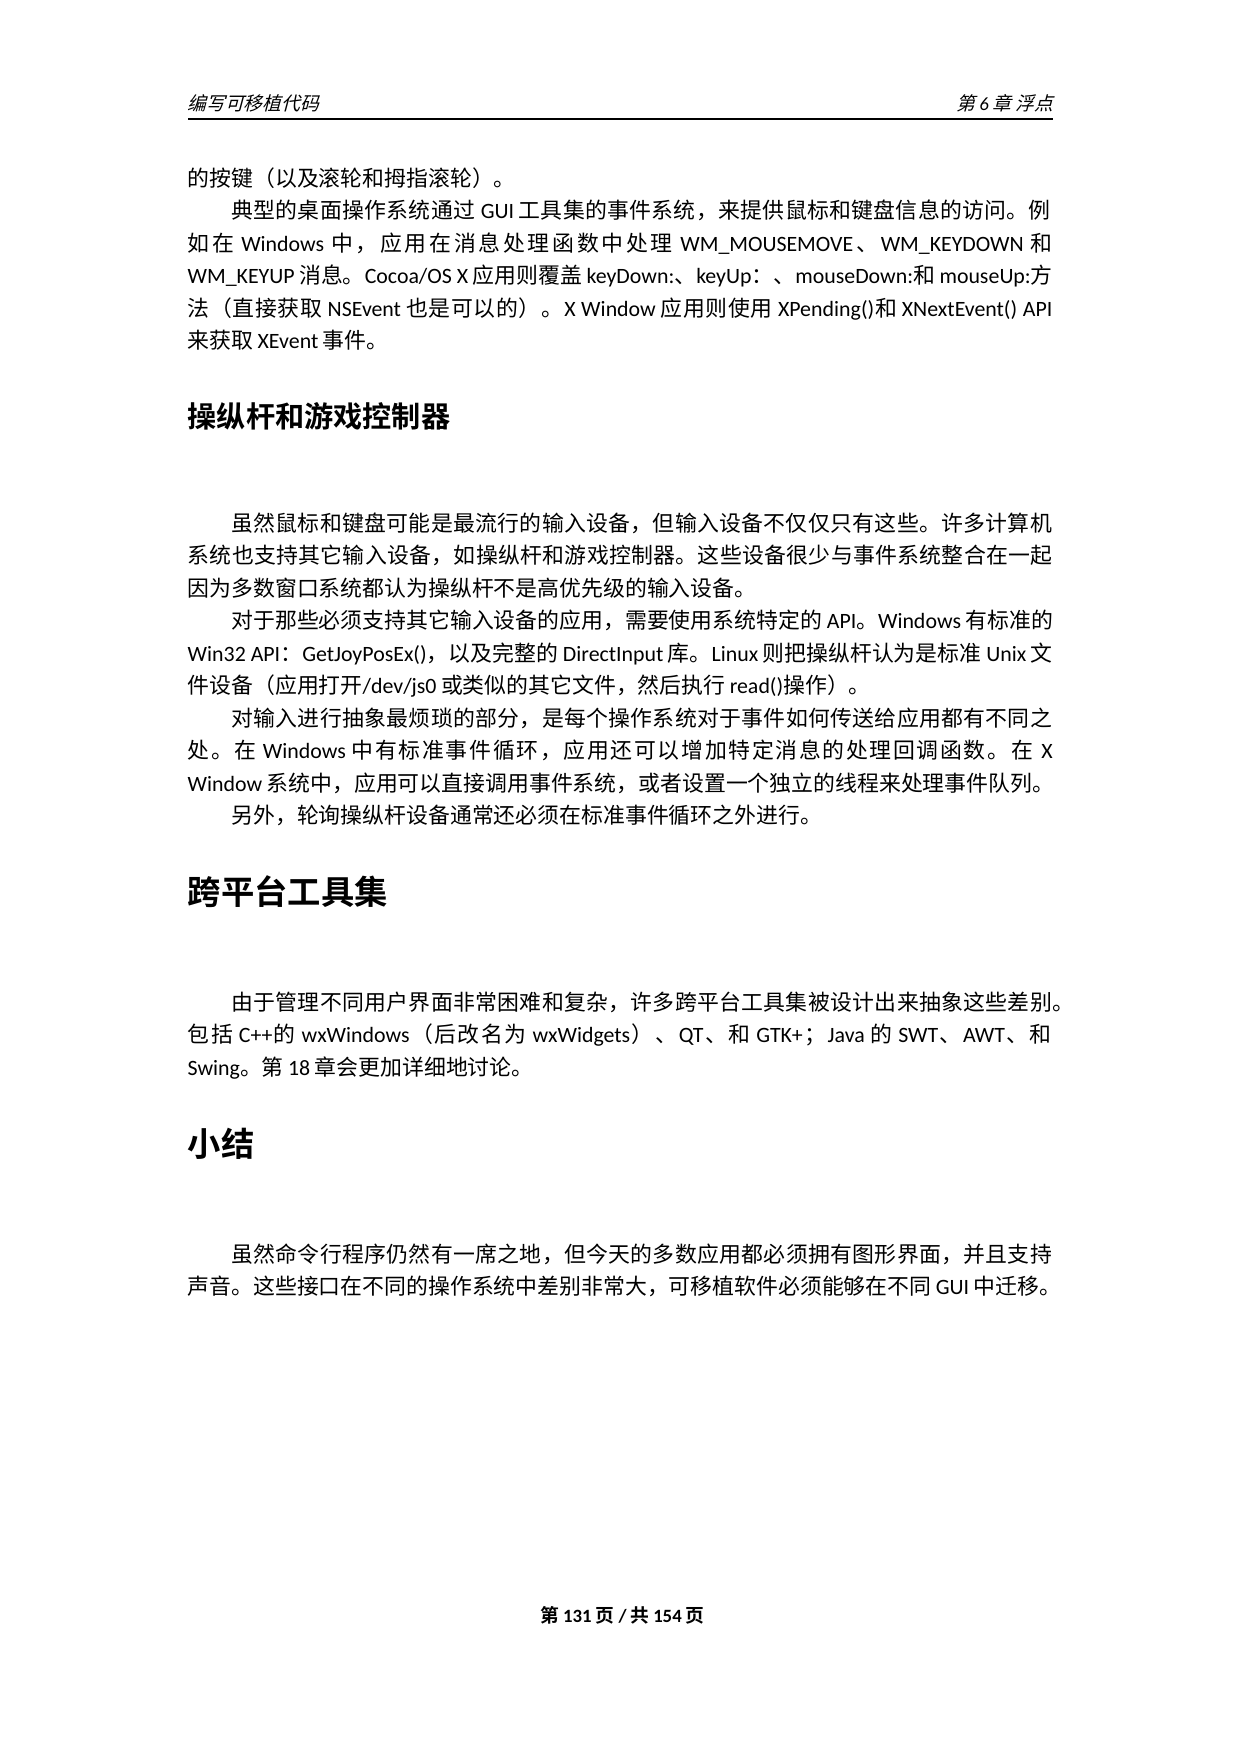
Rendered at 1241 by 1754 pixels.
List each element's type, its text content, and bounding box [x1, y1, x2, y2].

text 典型的桌面操作系统通过GUI工具集的事件系统，来提供鼠标和键盘信息的访问。例如在Windows中，应用在消息处理函数中处理WM_MOUSEMOVE、WM_KEYDOWN和WM_KEYUP消息。Cocoa/OS X应用则覆盖keyDown:、keyUp：、mouseDown:和mouseUp:方法（直接获取NSEvent也是可以的）。X Window应用则使用XPending()和XNextEvent() API来获取XEvent事件。 [187, 193, 1053, 355]
subtitle 跨平台工具集 [187, 857, 1053, 922]
subtitle 操纵杆和游戏控制器 [187, 382, 1053, 447]
text 对输入进行抽象最烦琐的部分，是每个操作系统对于事件如何传送给应用都有不同之处。在Windows中有标准事件循环，应用还可以增加特定消息的处理回调函数。在X Window系统中，应用可以直接调用事件系统，或者设置一个独立的线程来处理事件队列。 [187, 700, 1053, 798]
text 另外，轮询操纵杆设备通常还必须在标准事件循环之外进行。 [187, 798, 1053, 830]
text 虽然鼠标和键盘可能是最流行的输入设备，但输入设备不仅仅只有这些。许多计算机系统也支持其它输入设备，如操纵杆和游戏控制器。这些设备很少与事件系统整合在一起，因为多数窗口系统都认为操纵杆不是高优先级的输入设备。 [187, 505, 1053, 603]
text 由于管理不同用户界面非常困难和复杂，许多跨平台工具集被设计出来抽象这些差别。包括C++的wxWindows（后改名为wxWidgets）、QT、和GTK+；Java的SWT、AWT、和Swing。第18章会更加详细地讨论。 [187, 984, 1053, 1082]
subtitle 小结 [187, 1109, 1053, 1174]
text 对于那些必须支持其它输入设备的应用，需要使用系统特定的API。Windows有标准的Win32 API：GetJoyPosEx()，以及完整的DirectInput库。Linux则把操纵杆认为是标准Unix文件设备（应用打开/dev/js0或类似的其它文件，然后执行read()操作）。 [187, 603, 1053, 700]
text 虽然命令行程序仍然有一席之地，但今天的多数应用都必须拥有图形界面，并且支持声音。这些接口在不同的操作系统中差别非常大，可移植软件必须能够在不同GUI中迁移。 [187, 1236, 1053, 1301]
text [187, 160, 1053, 193]
